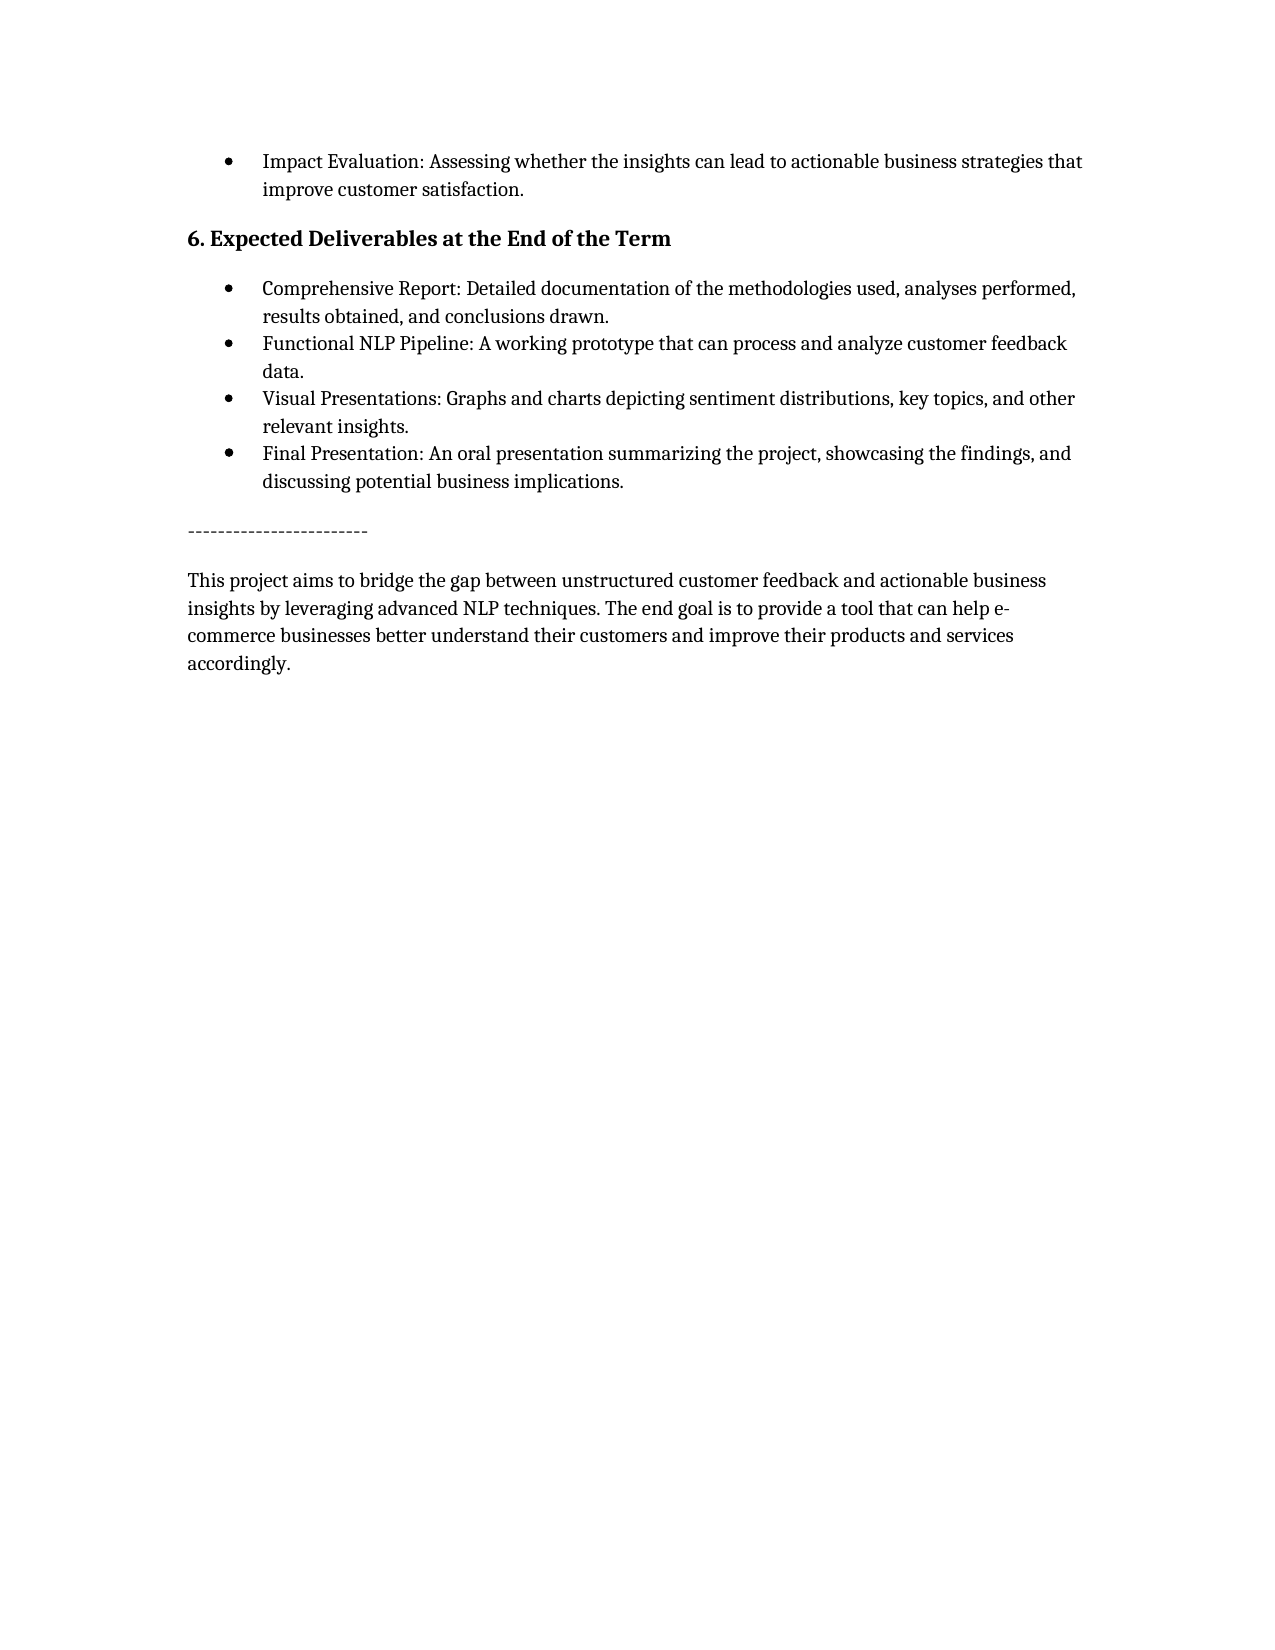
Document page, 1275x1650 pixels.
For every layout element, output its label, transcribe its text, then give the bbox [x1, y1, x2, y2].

list Final Presentation: An oral presentation summarizing the project, showcasing the findings, and discussing potential business implications. [225, 442, 1087, 493]
list Visual Presentations: Graphs and charts depicting sentiment distributions, key topics, and other relevant insights. [225, 387, 1087, 438]
list Comprehensive Report: Detailed documentation of the methodologies used, analyses performed, results obtained, and conclusions drawn. [225, 277, 1087, 328]
list Impact Evaluation: Assessing whether the insights can lead to actionable business strategies that improve customer satisfaction. [225, 150, 1087, 201]
text This project aims to bridge the gap between unstructured customer feedback and actionable business insights by leveraging advanced NLP techniques. The end goal is to provide a tool that can help e-commerce businesses better understand their customers and improve their products and services accordingly. [187, 569, 1087, 675]
text ------------------------ [187, 518, 1087, 544]
list Functional NLP Pipeline: A working prototype that can process and analyze customer feedback data. [225, 332, 1087, 383]
text 6. Expected Deliverables at the End of the Term [187, 226, 1087, 252]
